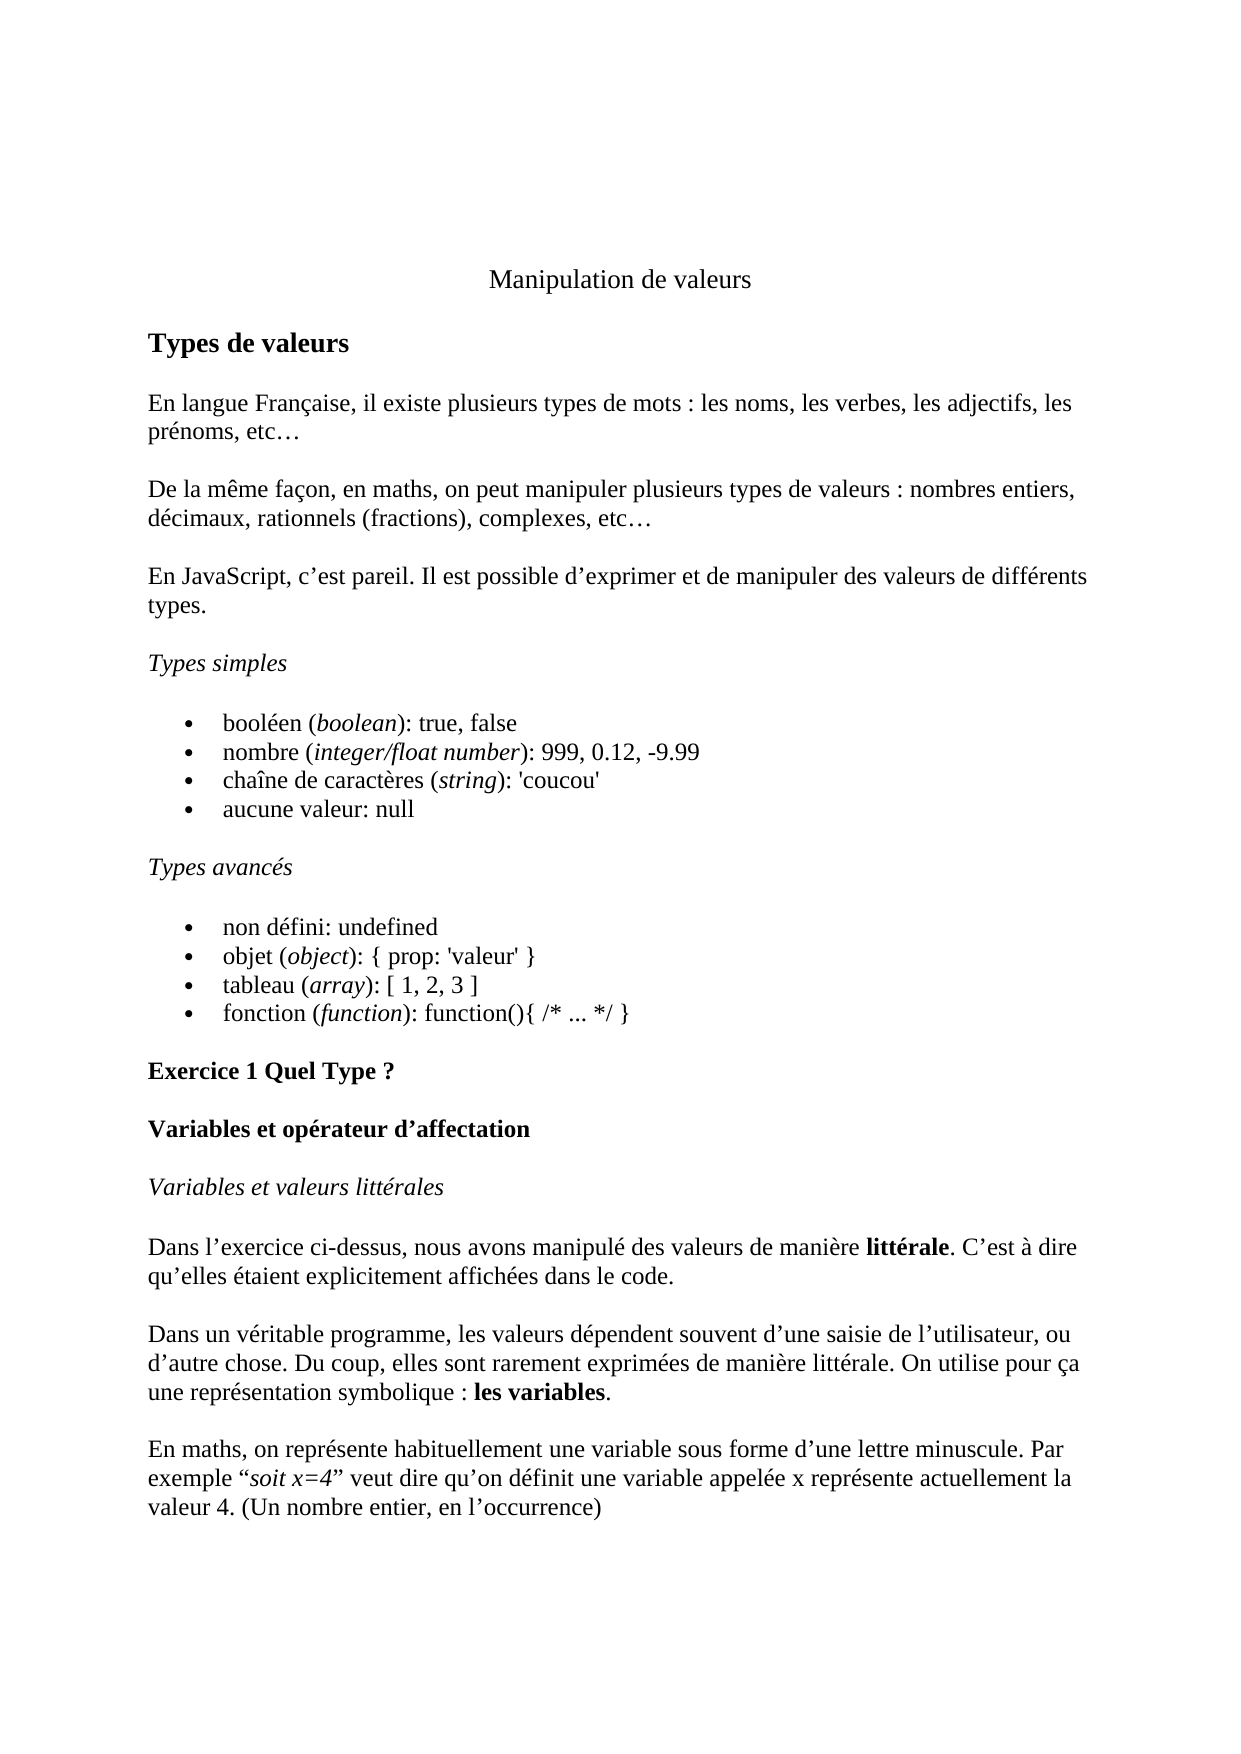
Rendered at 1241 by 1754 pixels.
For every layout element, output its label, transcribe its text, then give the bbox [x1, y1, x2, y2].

list nombre (integer/float number): 999, 0.12, -9.99 [185, 737, 1093, 765]
list non défini: undefined [185, 912, 1093, 941]
subtitle Variables et opérateur d’affectation [148, 1114, 1093, 1143]
subtitle Manipulation de valeurs [148, 263, 1093, 294]
list chaîne de caractères (string): 'coucou' [185, 765, 1093, 794]
text En langue Française, il existe plusieurs types de mots : les noms, les verbes, les adjectifs, les prénoms, etc… [148, 388, 1093, 445]
text Dans un véritable programme, les valeurs dépendent souvent d’une saisie de l’utilisateur, ou d’autre chose. Du coup, elles sont rarement exprimées de manière littérale. On utilise pour ça une représentation symbolique : les variables. [148, 1319, 1093, 1405]
text En maths, on représente habituellement une variable sous forme d’une lettre minuscule. Par exemple “soit x=4” veut dire qu’on définit une variable appelée x représente actuellement la valeur 4. (Un nombre entier, en l’occurrence) [148, 1434, 1093, 1521]
list objet (object): { prop: 'valeur' } [185, 941, 1093, 970]
text En JavaScript, c’est pareil. Il est possible d’exprimer et de manipuler des valeurs de différents types. [148, 561, 1093, 618]
list aucune valeur: null [185, 794, 1093, 823]
text Exercice 1 Quel Type ? [148, 1056, 1093, 1085]
subtitle Types simples [148, 648, 1093, 676]
list tableau (array): [ 1, 2, 3 ] [185, 970, 1093, 998]
list fonction (function): function(){ /* ... */ } [185, 998, 1093, 1027]
text Dans l’exercice ci-dessus, nous avons manipulé des valeurs de manière littérale. C’est à dire qu’elles étaient explicitement affichées dans le code. [148, 1232, 1093, 1290]
subtitle Types avancés [148, 852, 1093, 881]
text De la même façon, en maths, on peut manipuler plusieurs types de valeurs : nombres entiers, décimaux, rationnels (fractions), complexes, etc… [148, 474, 1093, 532]
list booléen (boolean): true, false [185, 708, 1093, 737]
subtitle Types de valeurs [148, 326, 1093, 358]
subtitle Variables et valeurs littérales [148, 1172, 1093, 1201]
